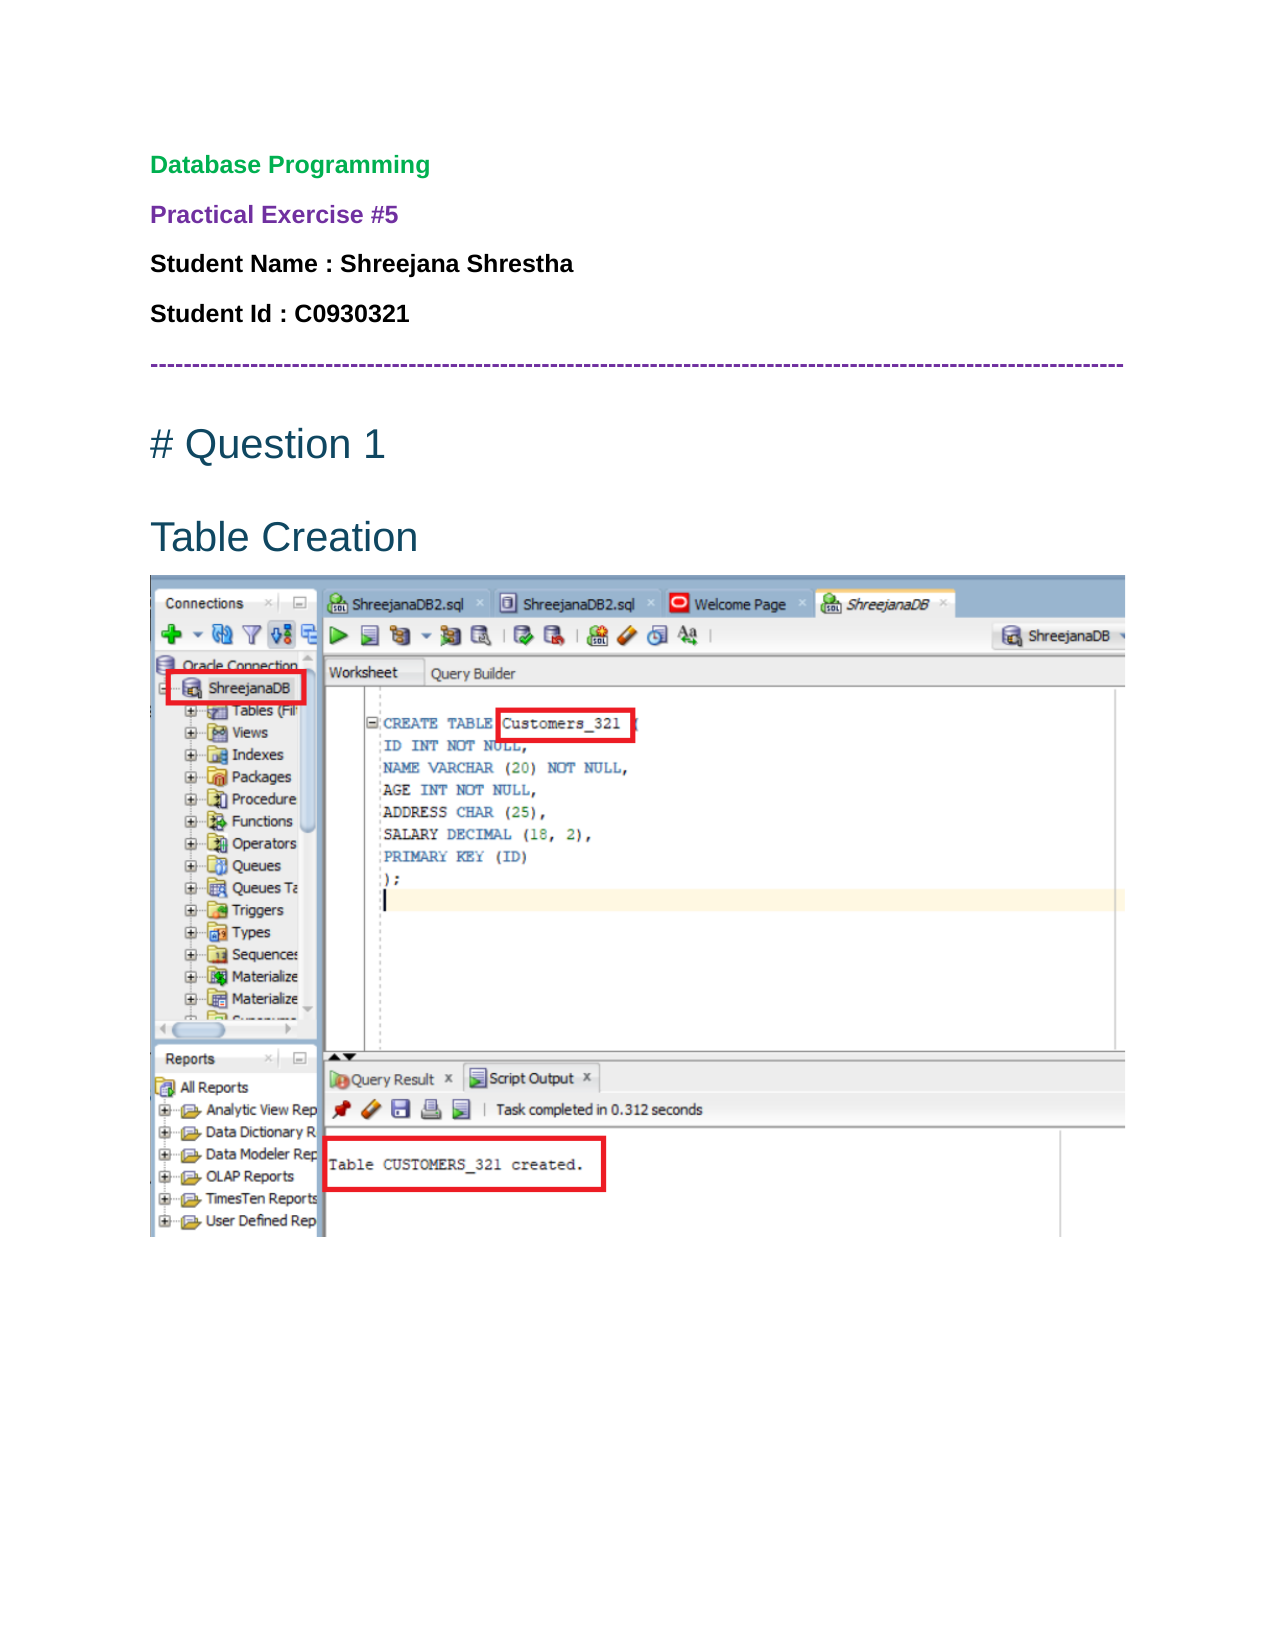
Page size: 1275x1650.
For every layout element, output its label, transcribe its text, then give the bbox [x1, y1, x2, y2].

subtitle # Question 1 [150, 419, 1125, 467]
text --------------------------------------------------------------------------------------------------------------------- [150, 349, 1125, 377]
text Student Id : C0930321 [150, 299, 1125, 328]
text Database Programming [150, 150, 1125, 179]
text Practical Exercise #5 [150, 200, 1125, 228]
subtitle Table Creation [150, 512, 1125, 560]
text Student Name : Shreejana Shrestha [150, 249, 1125, 278]
picture [150, 575, 1125, 1237]
